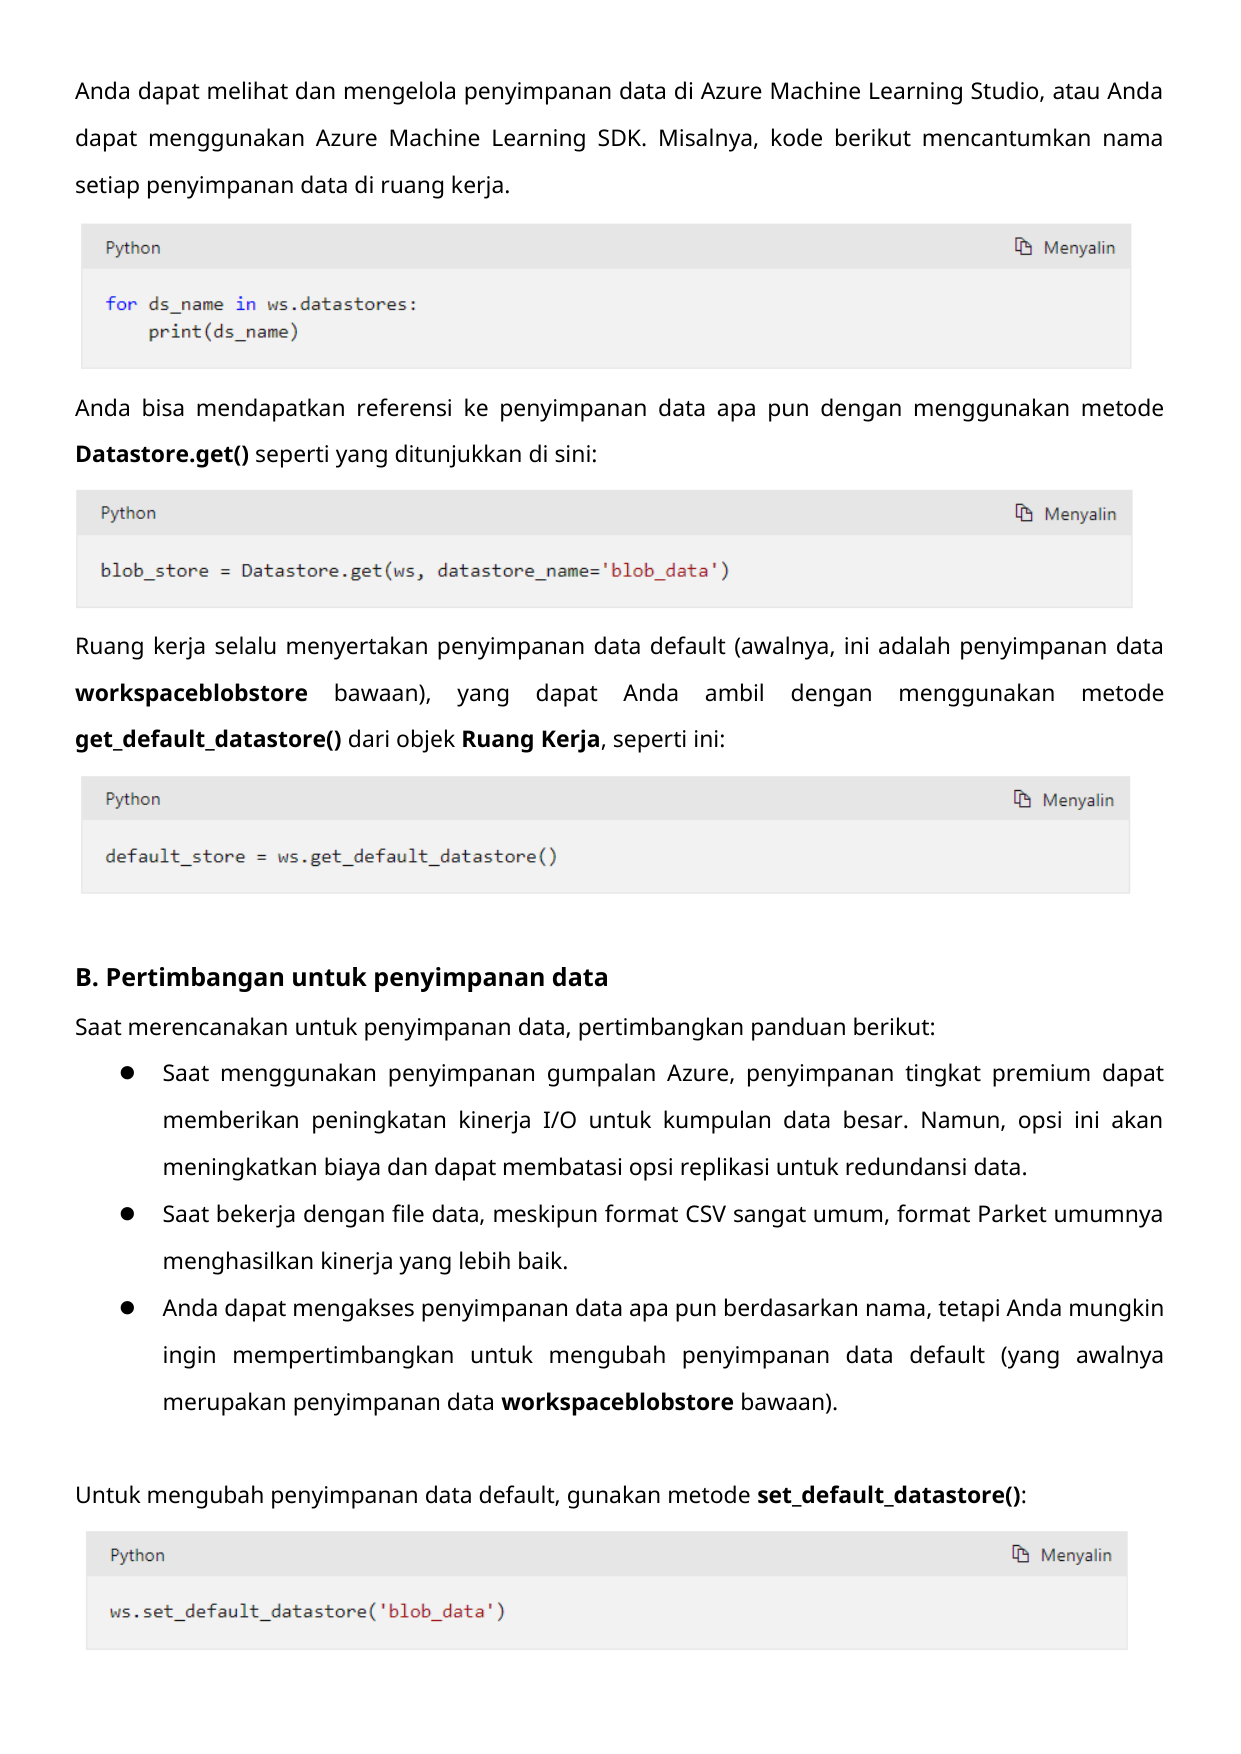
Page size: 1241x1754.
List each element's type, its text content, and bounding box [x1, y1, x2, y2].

picture [75, 770, 1138, 900]
list Saat menggunakan penyimpanan gumpalan Azure, penyimpanan tingkat premium dapat memberikan peningkatan kinerja I/O untuk kumpulan data besar. Namun, opsi ini akan meningkatkan biaya dan dapat membatasi opsi replikasi untuk redundansi data. [119, 1057, 1165, 1182]
list Saat merencanakan untuk penyimpanan data, pertimbangkan panduan berikut: [75, 1010, 1165, 1042]
list Untuk mengubah penyimpanan data default, gunakan metode set_default_datastore(): [75, 1479, 1165, 1510]
list Ruang kerja selalu menyertakan penyimpanan data default (awalnya, ini adalah penyimpanan data workspaceblobstore bawaan), yang dapat Anda ambil dengan menggunakan metode get_default_datastore() dari objek Ruang Kerja, seperti ini: [75, 630, 1165, 755]
picture [75, 485, 1138, 617]
list Anda dapat melihat dan mengelola penyimpanan data di Azure Machine Learning Studio, atau Anda dapat menggunakan Azure Machine Learning SDK. Misalnya, kode berikut mencantumkan nama setiap penyimpanan data di ruang kerja. [75, 75, 1165, 200]
list Anda bisa mendapatkan referensi ke penyimpanan data apa pun dengan menggunakan metode Datastore.get() seperti yang ditunjukkan di sini: [75, 392, 1165, 470]
list Pertimbangan untuk penyimpanan data [75, 959, 1165, 993]
picture [75, 215, 1138, 379]
picture [75, 1526, 1138, 1660]
list Saat bekerja dengan file data, meskipun format CSV sangat umum, format Parket umumnya menghasilkan kinerja yang lebih baik. [119, 1198, 1165, 1276]
list Anda dapat mengakses penyimpanan data apa pun berdasarkan nama, tetapi Anda mungkin ingin mempertimbangkan untuk mengubah penyimpanan data default (yang awalnya merupakan penyimpanan data workspaceblobstore bawaan). [119, 1292, 1165, 1417]
